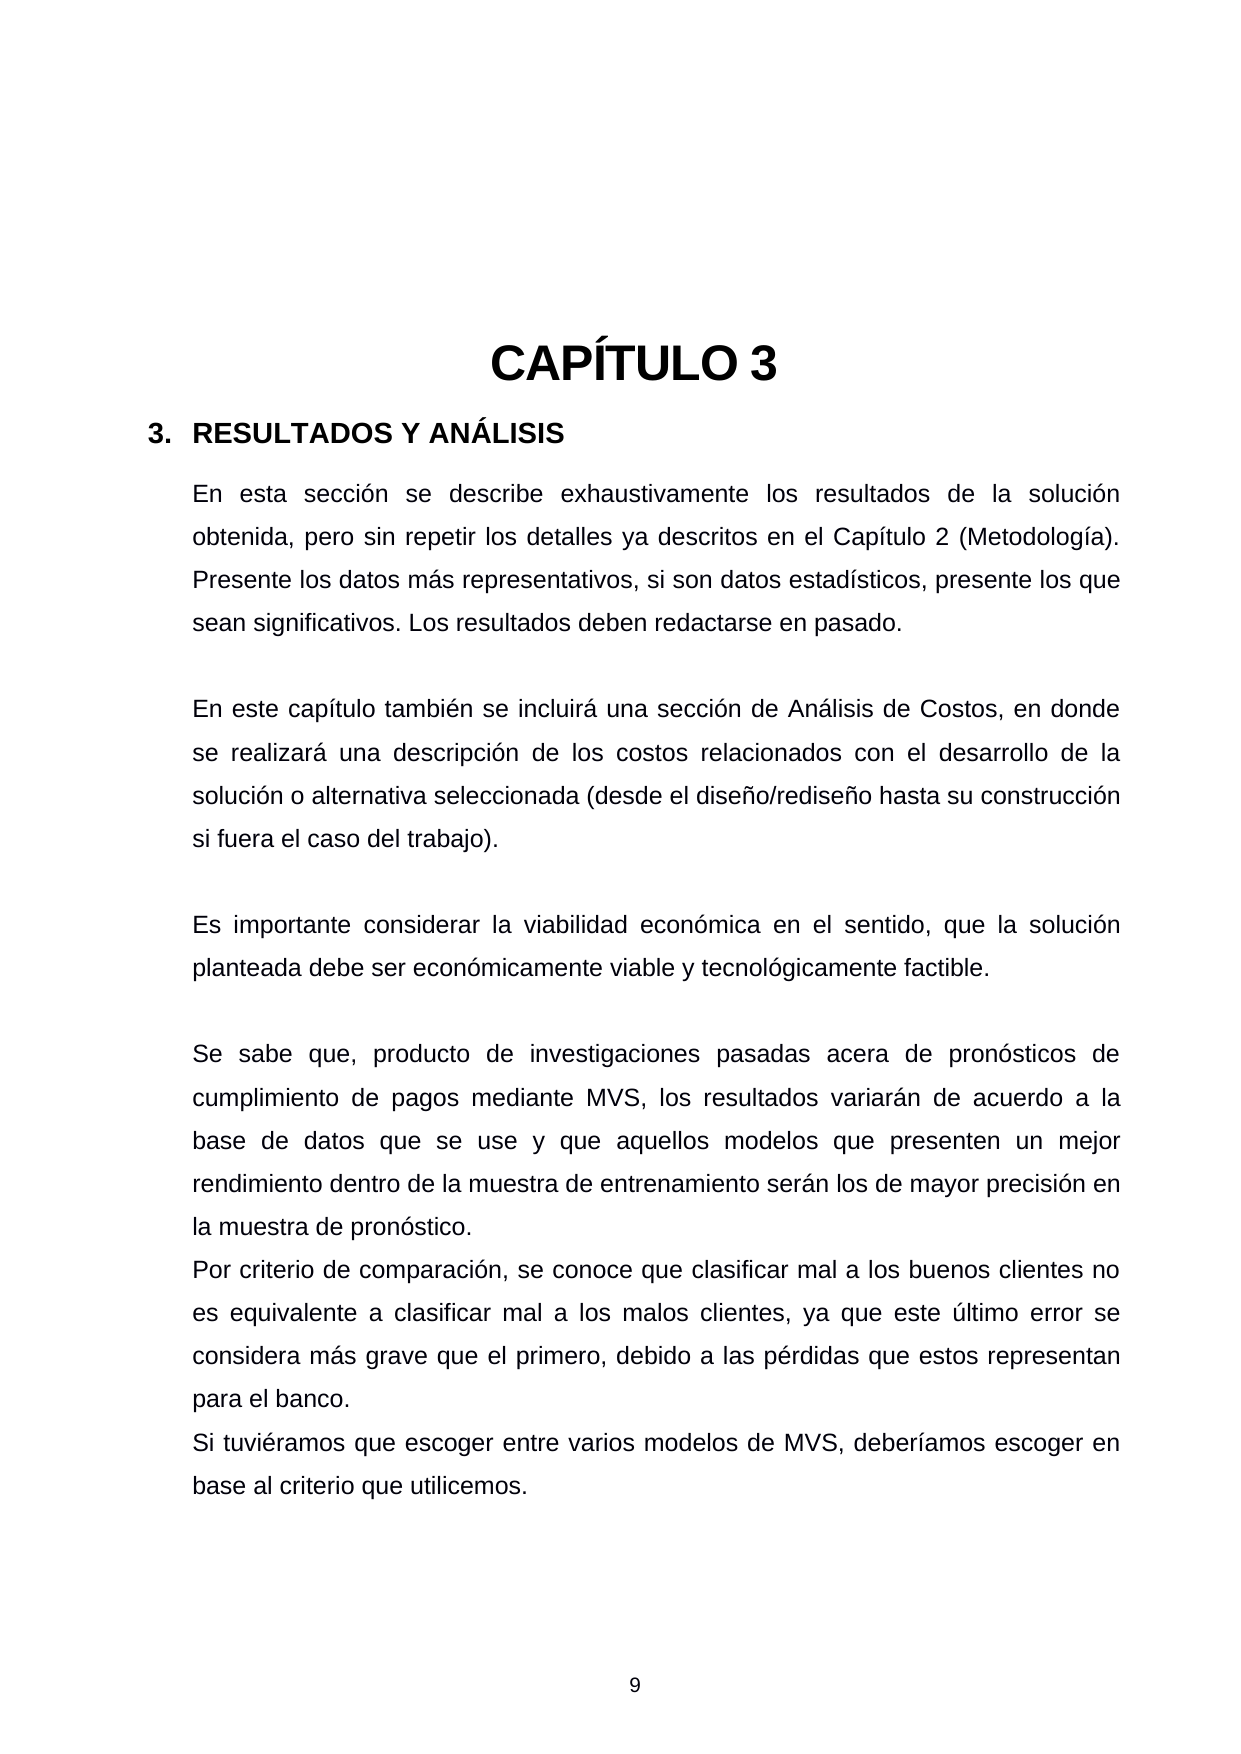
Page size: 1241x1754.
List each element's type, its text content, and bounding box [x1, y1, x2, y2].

text En este capítulo también se incluirá una sección de Análisis de Costos, en donde se realizará una descripción de los costos relacionados con el desarrollo de la solución o alternativa seleccionada (desde el diseño/rediseño hasta su construcción si fuera el caso del trabajo). [192, 694, 1122, 853]
title CAPÍTULO 3 [148, 333, 1122, 391]
subtitle Resultados Y ANÁLISIS [148, 416, 1122, 449]
text Por criterio de comparación, se conoce que clasificar mal a los buenos clientes no es equivalente a clasificar mal a los malos clientes, ya que este último error se considera más grave que el primero, debido a las pérdidas que estos representan para el banco. [192, 1255, 1122, 1413]
text En esta sección se describe exhaustivamente los resultados de la solución obtenida, pero sin repetir los detalles ya descritos en el Capítulo 2 (Metodología). Presente los datos más representativos, si son datos estadísticos, presente los que sean significativos. Los resultados deben redactarse en pasado. [192, 479, 1122, 637]
text Si tuviéramos que escoger entre varios modelos de MVS, deberíamos escoger en base al criterio que utilicemos. [192, 1428, 1122, 1499]
text Es importante considerar la viabilidad económica en el sentido, que la solución planteada debe ser económicamente viable y tecnológicamente factible. [192, 910, 1122, 982]
text Se sabe que, producto de investigaciones pasadas acera de pronósticos de cumplimiento de pagos mediante MVS, los resultados variarán de acuerdo a la base de datos que se use y que aquellos modelos que presenten un mejor rendimiento dentro de la muestra de entrenamiento serán los de mayor precisión en la muestra de pronóstico. [192, 1039, 1122, 1241]
